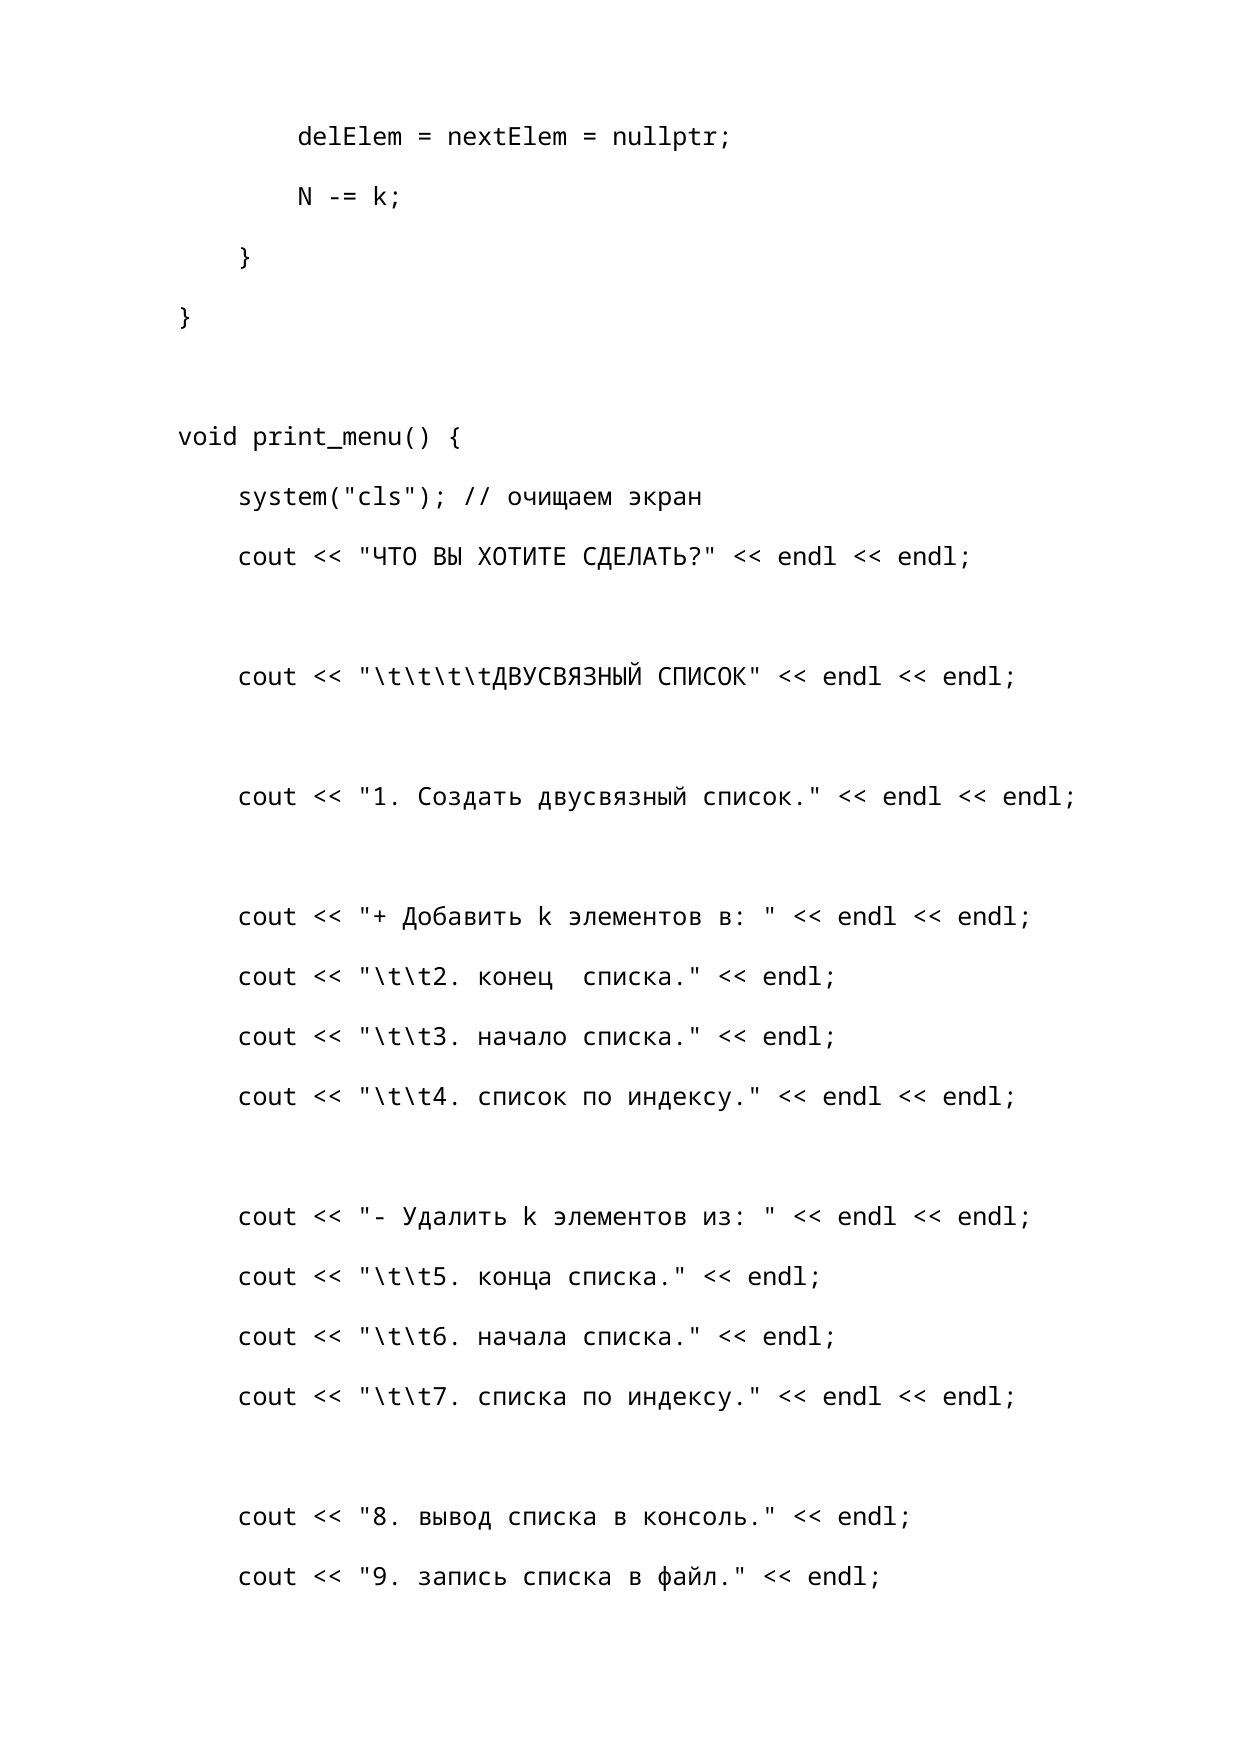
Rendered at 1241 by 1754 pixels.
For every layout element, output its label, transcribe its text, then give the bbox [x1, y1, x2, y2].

text cout << "\t\t2. конец списка." << endl; [177, 958, 1152, 992]
text cout << "\t\t4. список по индексу." << endl << endl; [177, 1078, 1152, 1112]
text cout << "9. запись списка в файл." << endl; [177, 1558, 1152, 1592]
text cout << "\t\t3. начало списка." << endl; [177, 1018, 1152, 1052]
text cout << "\t\t7. списка по индексу." << endl << endl; [177, 1378, 1152, 1412]
text cout << "\t\t5. конца списка." << endl; [177, 1258, 1152, 1292]
text } [177, 298, 1152, 332]
text cout << "\t\t\t\tДВУСВЯЗНЫЙ СПИСОК" << endl << endl; [177, 658, 1152, 692]
text cout << "\t\t6. начала списка." << endl; [177, 1318, 1152, 1352]
text cout << "ЧТО ВЫ ХОТИТЕ СДЕЛАТЬ?" << endl << endl; [177, 538, 1152, 572]
text cout << "8. вывод списка в консоль." << endl; [177, 1498, 1152, 1532]
text delElem = nextElem = nullptr; [177, 118, 1152, 152]
text void print_menu() { [177, 418, 1152, 452]
text cout << "- Удалить k элементов из: " << endl << endl; [177, 1198, 1152, 1232]
text N -= k; [177, 178, 1152, 212]
text system("cls"); // очищаем экран [177, 478, 1152, 512]
text } [177, 238, 1152, 272]
text cout << "1. Создать двусвязный список." << endl << endl; [177, 778, 1152, 812]
text cout << "+ Добавить k элементов в: " << endl << endl; [177, 898, 1152, 932]
